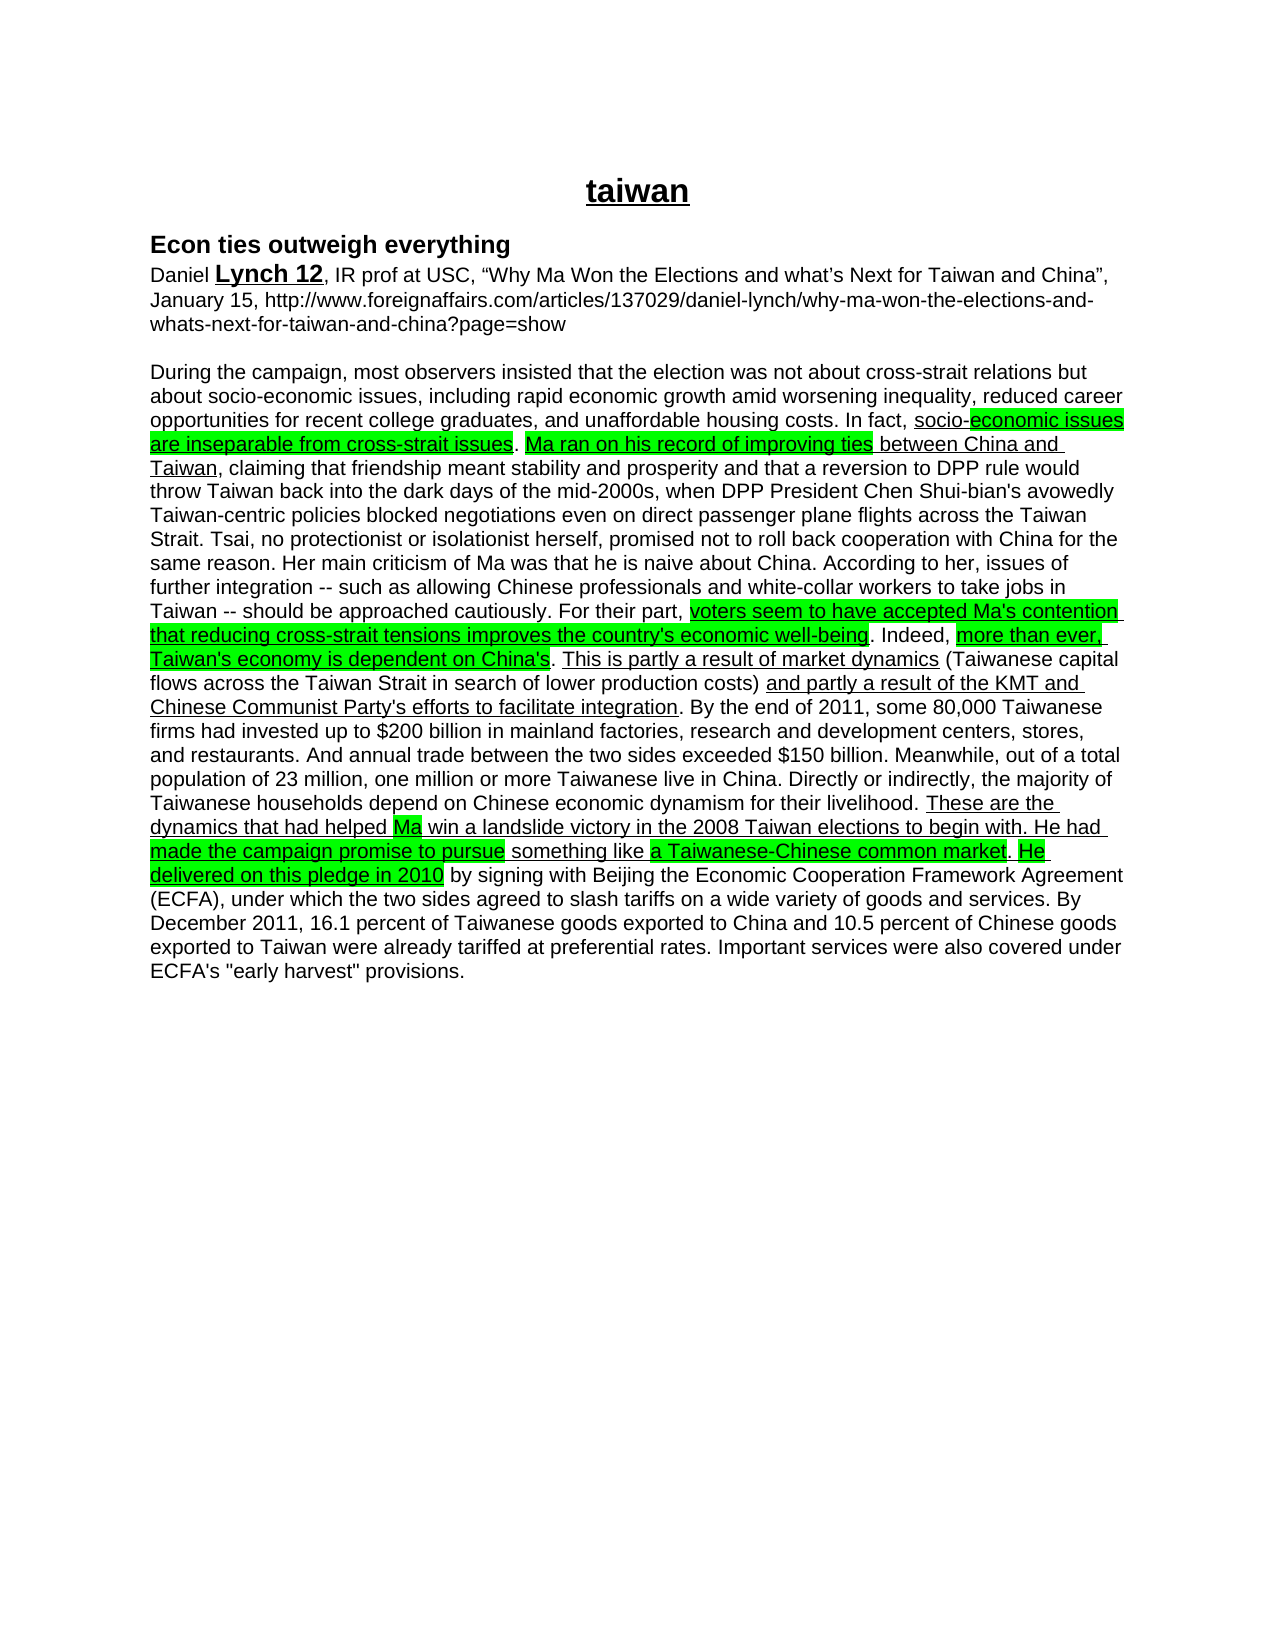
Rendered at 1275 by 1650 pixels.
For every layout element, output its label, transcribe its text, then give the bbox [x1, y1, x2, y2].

text During the campaign, most observers insisted that the election was not about cross-strait relations but about socio-economic issues, including rapid economic growth amid worsening inequality, reduced career opportunities for recent college graduates, and unaffordable housing costs. In fact, socio-economic issues are inseparable from cross-strait issues. Ma ran on his record of improving ties between China and Taiwan, claiming that friendship meant stability and prosperity and that a reversion to DPP rule would throw Taiwan back into the dark days of the mid-2000s, when DPP President Chen Shui-bian's avowedly Taiwan-centric policies blocked negotiations even on direct passenger plane flights across the Taiwan Strait. Tsai, no protectionist or isolationist herself, promised not to roll back cooperation with China for the same reason. Her main criticism of Ma was that he is naive about China. According to her, issues of further integration -- such as allowing Chinese professionals and white-collar workers to take jobs in Taiwan -- should be approached cautiously. For their part, voters seem to have accepted Ma's contention that reducing cross-strait tensions improves the country's economic well-being. Indeed, more than ever, Taiwan's economy is dependent on China's. This is partly a result of market dynamics (Taiwanese capital flows across the Taiwan Strait in search of lower production costs) and partly a result of the KMT and Chinese Communist Party's efforts to facilitate integration. By the end of 2011, some 80,000 Taiwanese firms had invested up to $200 billion in mainland factories, research and development centers, stores, and restaurants. And annual trade between the two sides exceeded $150 billion. Meanwhile, out of a total population of 23 million, one million or more Taiwanese live in China. Directly or indirectly, the majority of Taiwanese households depend on Chinese economic dynamism for their livelihood. These are the dynamics that had helped Ma win a landslide victory in the 2008 Taiwan elections to begin with. He had made the campaign promise to pursue something like a Taiwanese-Chinese common market. He delivered on this pledge in 2010 by signing with Beijing the Economic Cooperation Framework Agreement (ECFA), under which the two sides agreed to slash tariffs on a wide variety of goods and services. By December 2011, 16.1 percent of Taiwanese goods exported to China and 10.5 percent of Chinese goods exported to Taiwan were already tariffed at preferential rates. Important services were also covered under ECFA's "early harvest" provisions. [150, 359, 1125, 982]
subtitle Econ ties outweigh everything [150, 230, 1125, 259]
text Daniel Lynch 12, IR prof at USC, “Why Ma Won the Elections and what’s Next for Taiwan and China”, January 15, http://www.foreignaffairs.com/articles/137029/daniel-lynch/why-ma-won-the-elections-and-whats-next-for-taiwan-and-china?page=show [150, 259, 1125, 336]
subtitle taiwan [150, 171, 1125, 209]
